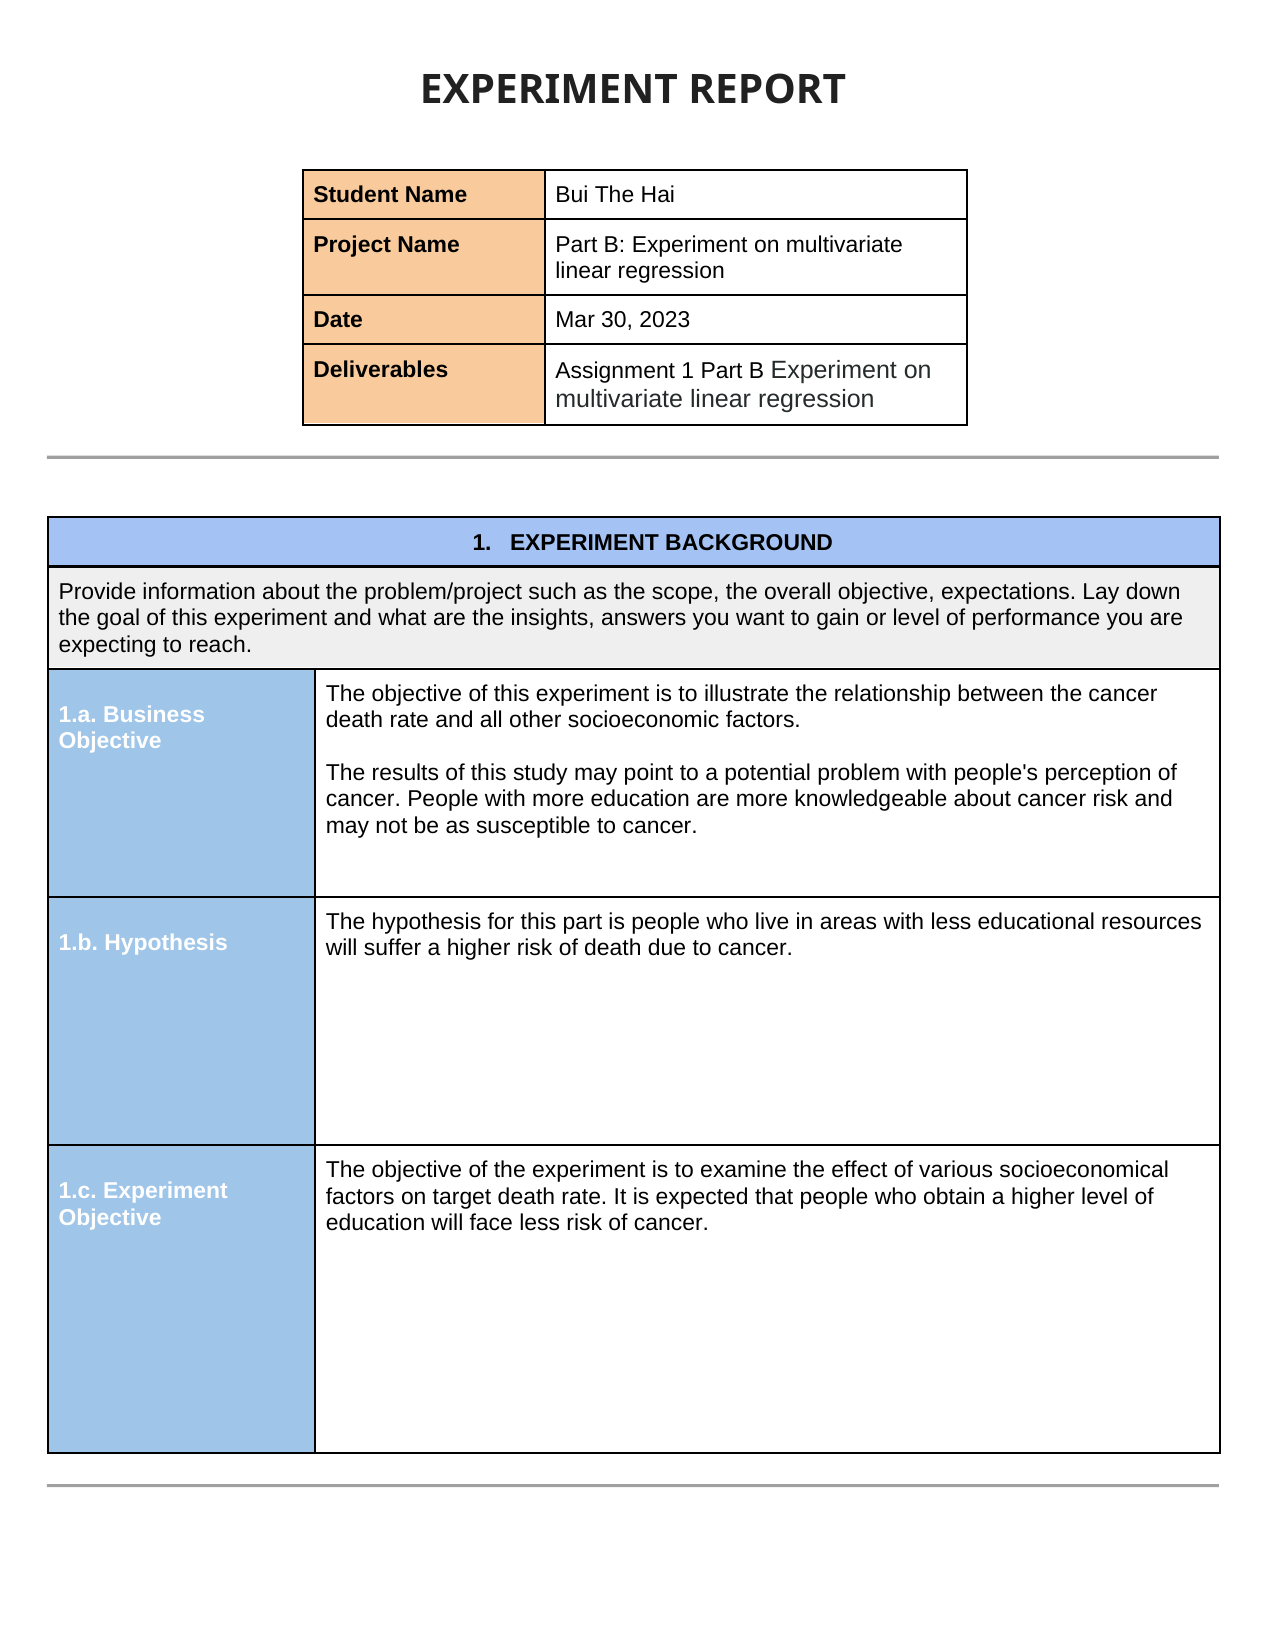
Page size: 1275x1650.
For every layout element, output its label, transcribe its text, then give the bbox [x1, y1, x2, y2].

table_cell Part B: Experiment on multivariate linear regression [546, 220, 966, 294]
table_cell Mar 30, 2023 [546, 296, 966, 343]
table_cell The objective of the experiment is to examine the effect of various socioeconomical factors on target death rate. It is expected that people who obtain a higher level of education will face less risk of cancer. [316, 1146, 1219, 1452]
table_cell Deliverables [304, 345, 544, 423]
table_cell Provide information about the problem/project such as the scope, the overall objective, expectations. Lay down the goal of this experiment and what are the insights, answers you want to gain or level of performance you are expecting to reach. [49, 568, 1219, 667]
table_cell 1.b. Hypothesis [49, 898, 314, 1144]
table_cell Project Name [304, 220, 544, 294]
table_cell 1.a. Business Objective [49, 670, 314, 896]
table_header Bui The Hai [546, 171, 966, 218]
table_cell The objective of this experiment is to illustrate the relationship between the cancer death rate and all other socioeconomic factors. The results of this study may point to a potential problem with people's perception of cancer. People with more education are more knowledgeable about cancer risk and may not be as susceptible to cancer. [316, 670, 1219, 896]
table_header Student Name [304, 171, 544, 218]
table_cell The hypothesis for this part is people who live in areas with less educational resources will suffer a higher risk of death due to cancer. [316, 898, 1219, 1144]
table_cell Date [304, 296, 544, 343]
table_cell Assignment 1 Part B Experiment on multivariate linear regression [546, 345, 966, 423]
table_header EXPERIMENT BACKGROUND [49, 518, 1219, 565]
table_cell 1.c. Experiment Objective [49, 1146, 314, 1452]
subtitle EXPERIMENT REPORT [47, 60, 1219, 116]
